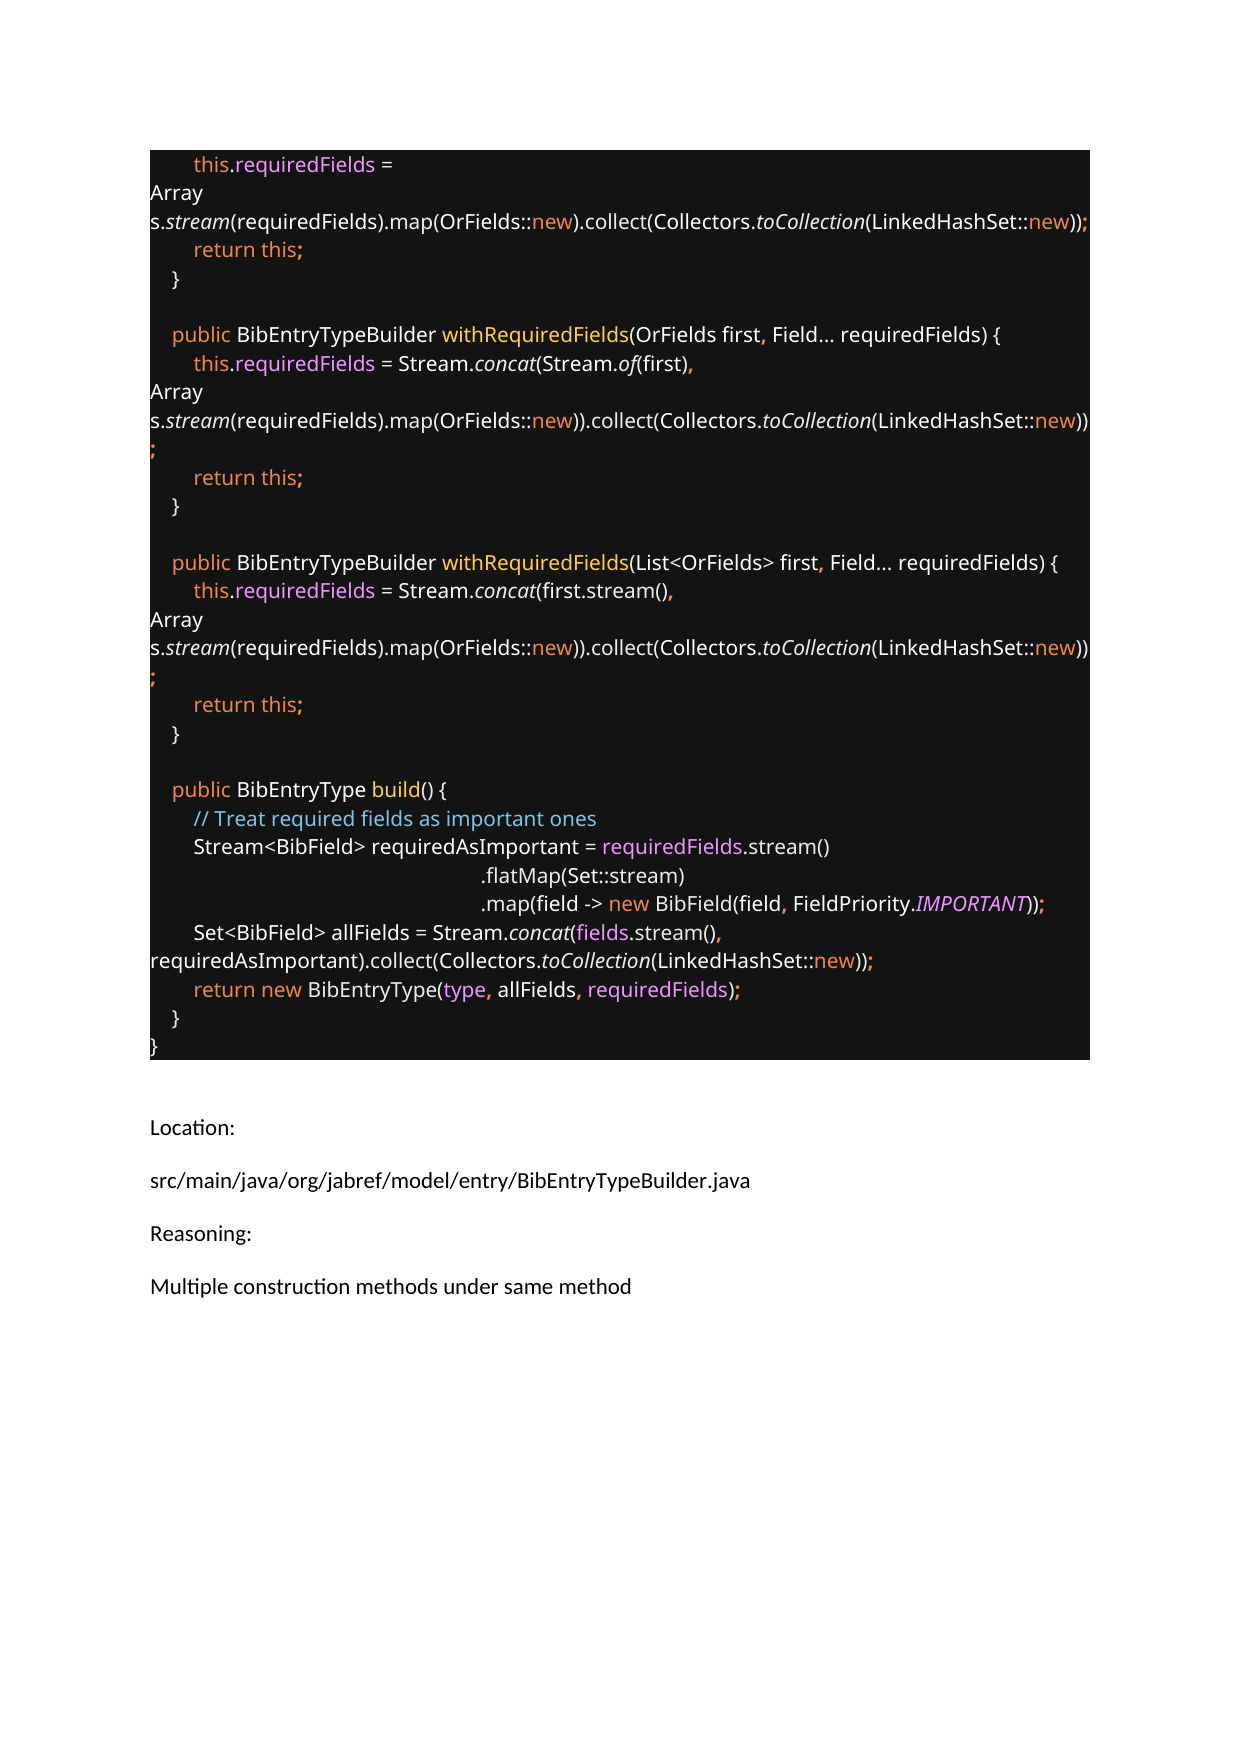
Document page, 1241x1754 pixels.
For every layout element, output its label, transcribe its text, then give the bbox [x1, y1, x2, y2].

text Location: [150, 1113, 1090, 1141]
text Multiple construction methods under same method [150, 1272, 1090, 1300]
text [150, 150, 1090, 1060]
text Reasoning: [150, 1219, 1090, 1247]
text src/main/java/org/jabref/model/entry/BibEntryTypeBuilder.java [150, 1166, 1090, 1194]
